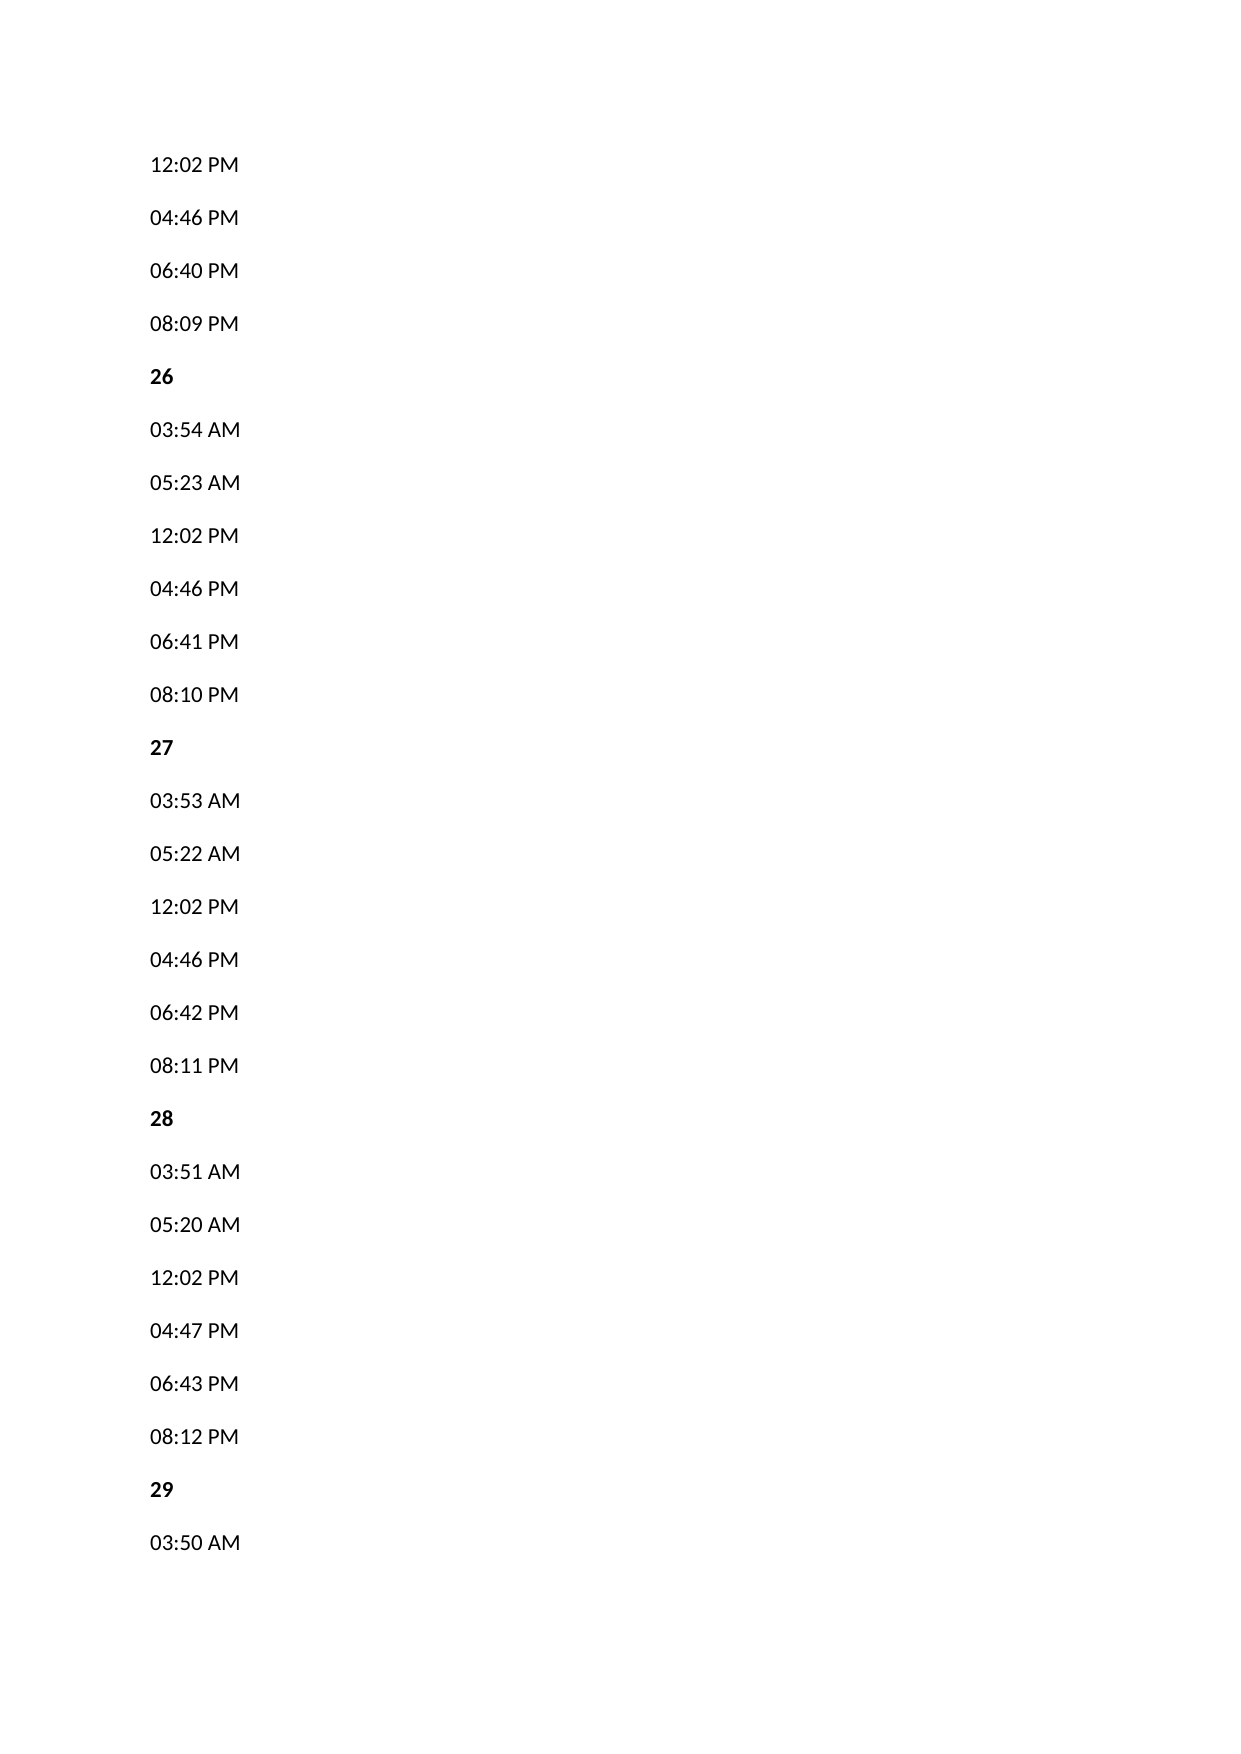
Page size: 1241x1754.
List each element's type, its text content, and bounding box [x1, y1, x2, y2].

text 04:47 PM [150, 1316, 1090, 1344]
text 08:10 PM [150, 680, 1090, 708]
text 06:42 PM [150, 998, 1090, 1026]
text 05:23 AM [150, 468, 1090, 496]
text 08:12 PM [150, 1422, 1090, 1451]
text 29 [150, 1476, 1090, 1503]
text 08:09 PM [150, 309, 1090, 337]
text 06:41 PM [150, 627, 1090, 655]
text 05:20 AM [150, 1210, 1090, 1238]
text 12:02 PM [150, 892, 1090, 920]
text 06:43 PM [150, 1369, 1090, 1397]
text 12:02 PM [150, 1263, 1090, 1291]
text 04:46 PM [150, 203, 1090, 231]
text 12:02 PM [150, 150, 1090, 178]
text 27 [150, 733, 1090, 761]
text 12:02 PM [150, 521, 1090, 549]
text 03:51 AM [150, 1157, 1090, 1185]
text 08:11 PM [150, 1051, 1090, 1079]
text 26 [150, 362, 1090, 390]
text 05:22 AM [150, 839, 1090, 867]
text 04:46 PM [150, 574, 1090, 602]
text 03:53 AM [150, 786, 1090, 814]
text 04:46 PM [150, 945, 1090, 973]
text 03:54 AM [150, 415, 1090, 443]
text 03:50 AM [150, 1528, 1090, 1557]
text 06:40 PM [150, 256, 1090, 284]
text 28 [150, 1104, 1090, 1132]
